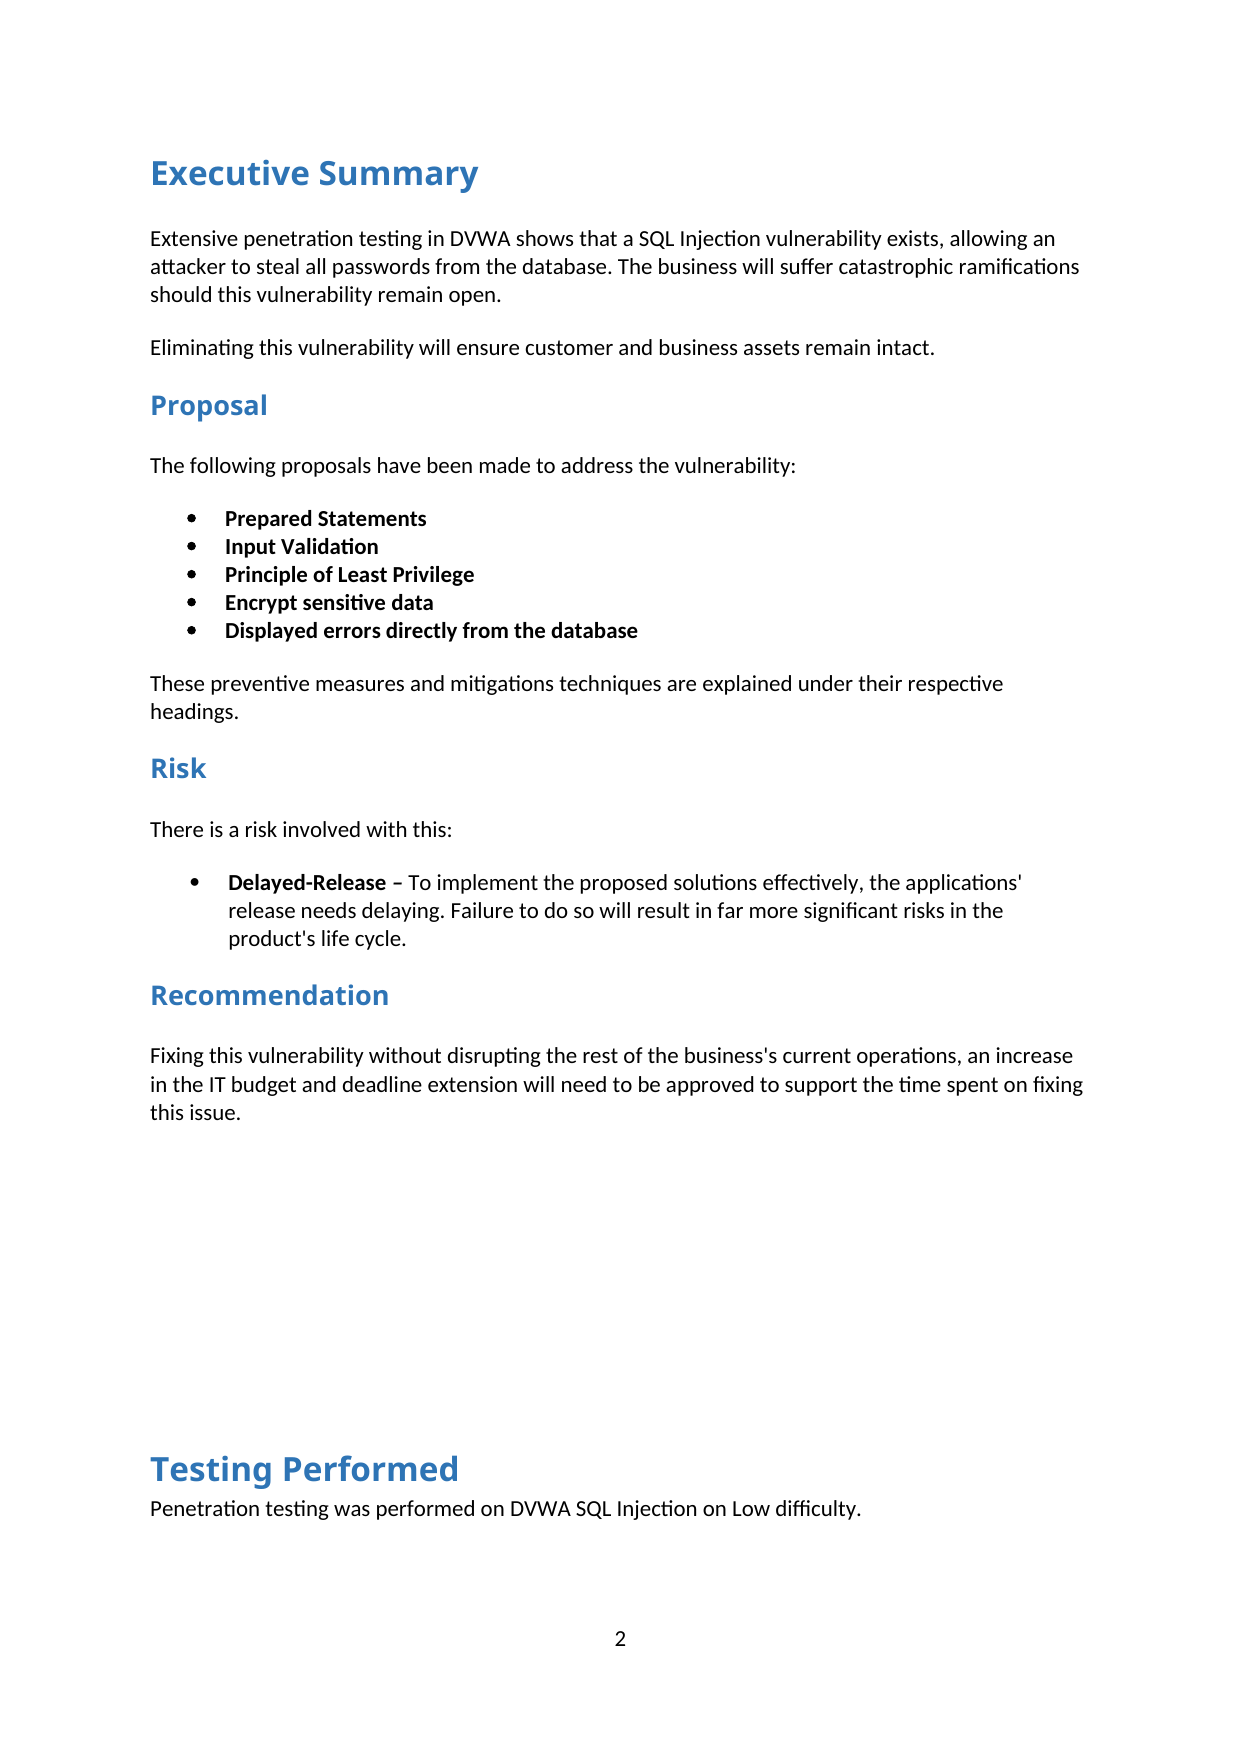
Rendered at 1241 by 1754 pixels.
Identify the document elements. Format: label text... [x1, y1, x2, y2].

list Encrypt sensitive data [187, 588, 1090, 616]
text There is a risk involved with this: [150, 815, 1090, 843]
subtitle Recommendation [150, 977, 1090, 1014]
subtitle Executive Summary [150, 150, 1090, 195]
list Principle of Least Privilege [187, 560, 1090, 588]
text Eliminating this vulnerability will ensure customer and business assets remain intact. [150, 333, 1090, 361]
list Input Validation [187, 532, 1090, 560]
text These preventive measures and mitigations techniques are explained under their respective headings. [150, 669, 1090, 725]
subtitle Proposal [150, 386, 1090, 423]
list Prepared Statements [187, 504, 1090, 532]
text The following proposals have been made to address the vulnerability: [150, 451, 1090, 479]
subtitle Risk [150, 750, 1090, 787]
list Delayed-Release – To implement the proposed solutions effectively, the applications' release needs delaying. Failure to do so will result in far more significant risks in the product's life cycle. [191, 868, 1090, 952]
list Displayed errors directly from the database [187, 616, 1090, 644]
text Extensive penetration testing in DVWA shows that a SQL Injection vulnerability exists, allowing an attacker to steal all passwords from the database. The business will suffer catastrophic ramifications should this vulnerability remain open. [150, 224, 1090, 308]
text Fixing this vulnerability without disrupting the rest of the business's current operations, an increase in the IT budget and deadline extension will need to be approved to support the time spent on fixing this issue. [150, 1042, 1090, 1126]
text Penetration testing was performed on DVWA SQL Injection on Low difficulty. [150, 1494, 1090, 1522]
subtitle Testing Performed [150, 1445, 1090, 1491]
